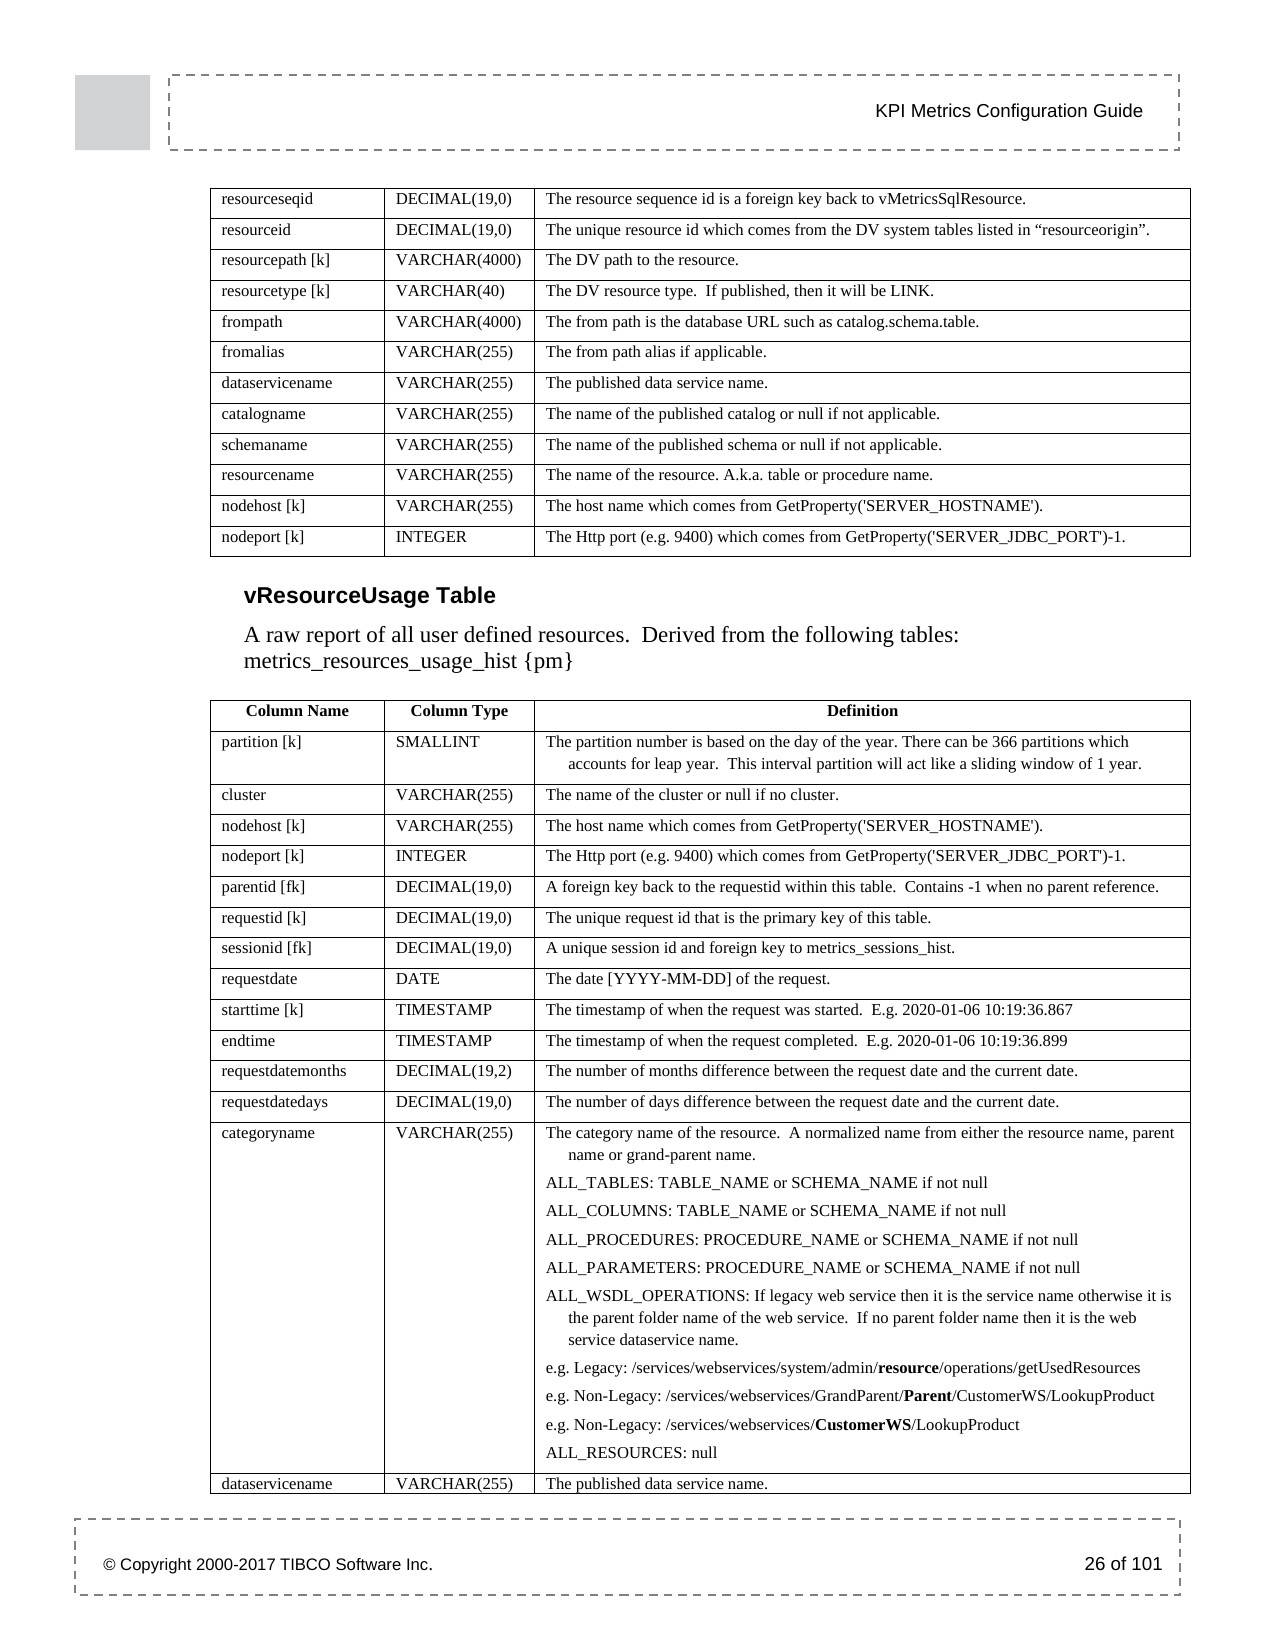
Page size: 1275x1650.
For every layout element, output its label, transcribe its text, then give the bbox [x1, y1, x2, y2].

table_cell A foreign key back to the requestid within this table. Contains -1 when no parent reference. [535, 877, 1190, 907]
table_header Definition [535, 701, 1190, 731]
table_cell The unique resource id which comes from the DV system tables listed in “resourceorigin”. [535, 219, 1190, 249]
table_cell A unique session id and foreign key to metrics_sessions_hist. [535, 938, 1190, 968]
table_cell The partition number is based on the day of the year. There can be 366 partitions which accounts for leap year. This interval partition will act like a sliding window of 1 year. [535, 732, 1190, 784]
table_cell VARCHAR(255) [385, 1123, 534, 1472]
table_cell DECIMAL(19,0) [385, 877, 534, 907]
table_cell DECIMAL(19,0) [385, 908, 534, 937]
table_cell DECIMAL(19,0) [385, 189, 534, 218]
table_cell The timestamp of when the request completed. E.g. 2020-01-06 10:19:36.899 [535, 1031, 1190, 1060]
table_cell partition [k] [211, 732, 384, 784]
table_cell catalogname [211, 404, 384, 433]
table_cell VARCHAR(255) [385, 785, 534, 814]
table_cell The Http port (e.g. 9400) which comes from GetProperty('SERVER_JDBC_PORT')-1. [535, 527, 1190, 556]
table_cell VARCHAR(40) [385, 281, 534, 310]
table_cell SMALLINT [385, 732, 534, 784]
table_cell parentid [fk] [211, 877, 384, 907]
table_cell dataservicename [211, 1474, 384, 1493]
table_cell TIMESTAMP [385, 1031, 534, 1060]
table_cell The DV path to the resource. [535, 250, 1190, 280]
table_cell The number of days difference between the request date and the current date. [535, 1092, 1190, 1122]
table_cell starttime [k] [211, 1000, 384, 1029]
table_cell resourceid [211, 219, 384, 249]
table_cell DECIMAL(19,0) [385, 1092, 534, 1122]
table_cell The name of the cluster or null if no cluster. [535, 785, 1190, 814]
table_cell resourcename [211, 465, 384, 495]
table_cell nodeport [k] [211, 527, 384, 556]
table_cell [535, 1474, 1190, 1493]
table_cell requestdatedays [211, 1092, 384, 1122]
table_cell VARCHAR(4000) [385, 311, 534, 341]
table_cell The name of the published schema or null if not applicable. [535, 434, 1190, 464]
table_cell nodeport [k] [211, 846, 384, 876]
table_cell The resource sequence id is a foreign key back to vMetricsSqlResource. [535, 189, 1190, 218]
table_cell VARCHAR(255) [385, 496, 534, 526]
table_cell The host name which comes from GetProperty('SERVER_HOSTNAME'). [535, 815, 1190, 845]
table_cell The category name of the resource. A normalized name from either the resource name, parent name or grand-parent name. ALL_TABLES: TABLE_NAME or SCHEMA_NAME if not null ALL_COLUMNS: TABLE_NAME or SCHEMA_NAME if not null ALL_PROCEDURES: PROCEDURE_NAME or SCHEMA_NAME if not null ALL_PARAMETERS: PROCEDURE_NAME or SCHEMA_NAME if not null ALL_WSDL_OPERATIONS: If legacy web service then it is the service name otherwise it is the parent folder name of the web service. If no parent folder name then it is the web service dataservice name. e.g. Legacy: /services/webservices/system/admin/resource/operations/getUsedResources e.g. Non-Legacy: /services/webservices/GrandParent/Parent/CustomerWS/LookupProduct e.g. Non-Legacy: /services/webservices/CustomerWS/LookupProduct ALL_RESOURCES: null [535, 1123, 1190, 1472]
table_cell DECIMAL(19,2) [385, 1061, 534, 1091]
table_header Column Name [211, 701, 384, 731]
table_cell resourcetype [k] [211, 281, 384, 310]
table_cell VARCHAR(255) [385, 434, 534, 464]
table_cell requestdate [211, 969, 384, 999]
table_cell fromalias [211, 342, 384, 372]
table_header Column Type [385, 701, 534, 731]
table_cell The Http port (e.g. 9400) which comes from GetProperty('SERVER_JDBC_PORT')-1. [535, 846, 1190, 876]
table_cell VARCHAR(255) [385, 1474, 534, 1493]
table_cell sessionid [fk] [211, 938, 384, 968]
table_cell INTEGER [385, 846, 534, 876]
table_cell VARCHAR(4000) [385, 250, 534, 280]
table_cell nodehost [k] [211, 815, 384, 845]
table_cell DECIMAL(19,0) [385, 219, 534, 249]
table_cell VARCHAR(255) [385, 815, 534, 845]
table_cell schemaname [211, 434, 384, 464]
table_cell The timestamp of when the request was started. E.g. 2020-01-06 10:19:36.867 [535, 1000, 1190, 1029]
table_cell cluster [211, 785, 384, 814]
table_cell VARCHAR(255) [385, 465, 534, 495]
table_cell VARCHAR(255) [385, 373, 534, 403]
table_cell nodehost [k] [211, 496, 384, 526]
table_cell DATE [385, 969, 534, 999]
table_cell categoryname [211, 1123, 384, 1472]
table_cell The from path alias if applicable. [535, 342, 1190, 372]
table_cell frompath [211, 311, 384, 341]
table_cell The published data service name. [535, 373, 1190, 403]
table_cell requestid [k] [211, 908, 384, 937]
table_cell endtime [211, 1031, 384, 1060]
table_cell The number of months difference between the request date and the current date. [535, 1061, 1190, 1091]
table_cell DECIMAL(19,0) [385, 938, 534, 968]
table_cell TIMESTAMP [385, 1000, 534, 1029]
table_cell resourcepath [k] [211, 250, 384, 280]
table_cell VARCHAR(255) [385, 404, 534, 433]
table_cell The name of the resource. A.k.a. table or procedure name. [535, 465, 1190, 495]
table_cell dataservicename [211, 373, 384, 403]
table_cell resourceseqid [211, 189, 384, 218]
table_cell The unique request id that is the primary key of this table. [535, 908, 1190, 937]
table_cell The date [YYYY-MM-DD] of the request. [535, 969, 1190, 999]
table_cell VARCHAR(255) [385, 342, 534, 372]
table_cell The name of the published catalog or null if not applicable. [535, 404, 1190, 433]
subtitle vResourceUsage Table [244, 582, 1162, 609]
table_cell INTEGER [385, 527, 534, 556]
table_cell The host name which comes from GetProperty('SERVER_HOSTNAME'). [535, 496, 1190, 526]
table_cell The DV resource type. If published, then it will be LINK. [535, 281, 1190, 310]
table_cell requestdatemonths [211, 1061, 384, 1091]
text A raw report of all user defined resources. Derived from the following tables: metrics_resources_usage_hist {pm} [244, 621, 1162, 674]
table_cell The from path is the database URL such as catalog.schema.table. [535, 311, 1190, 341]
